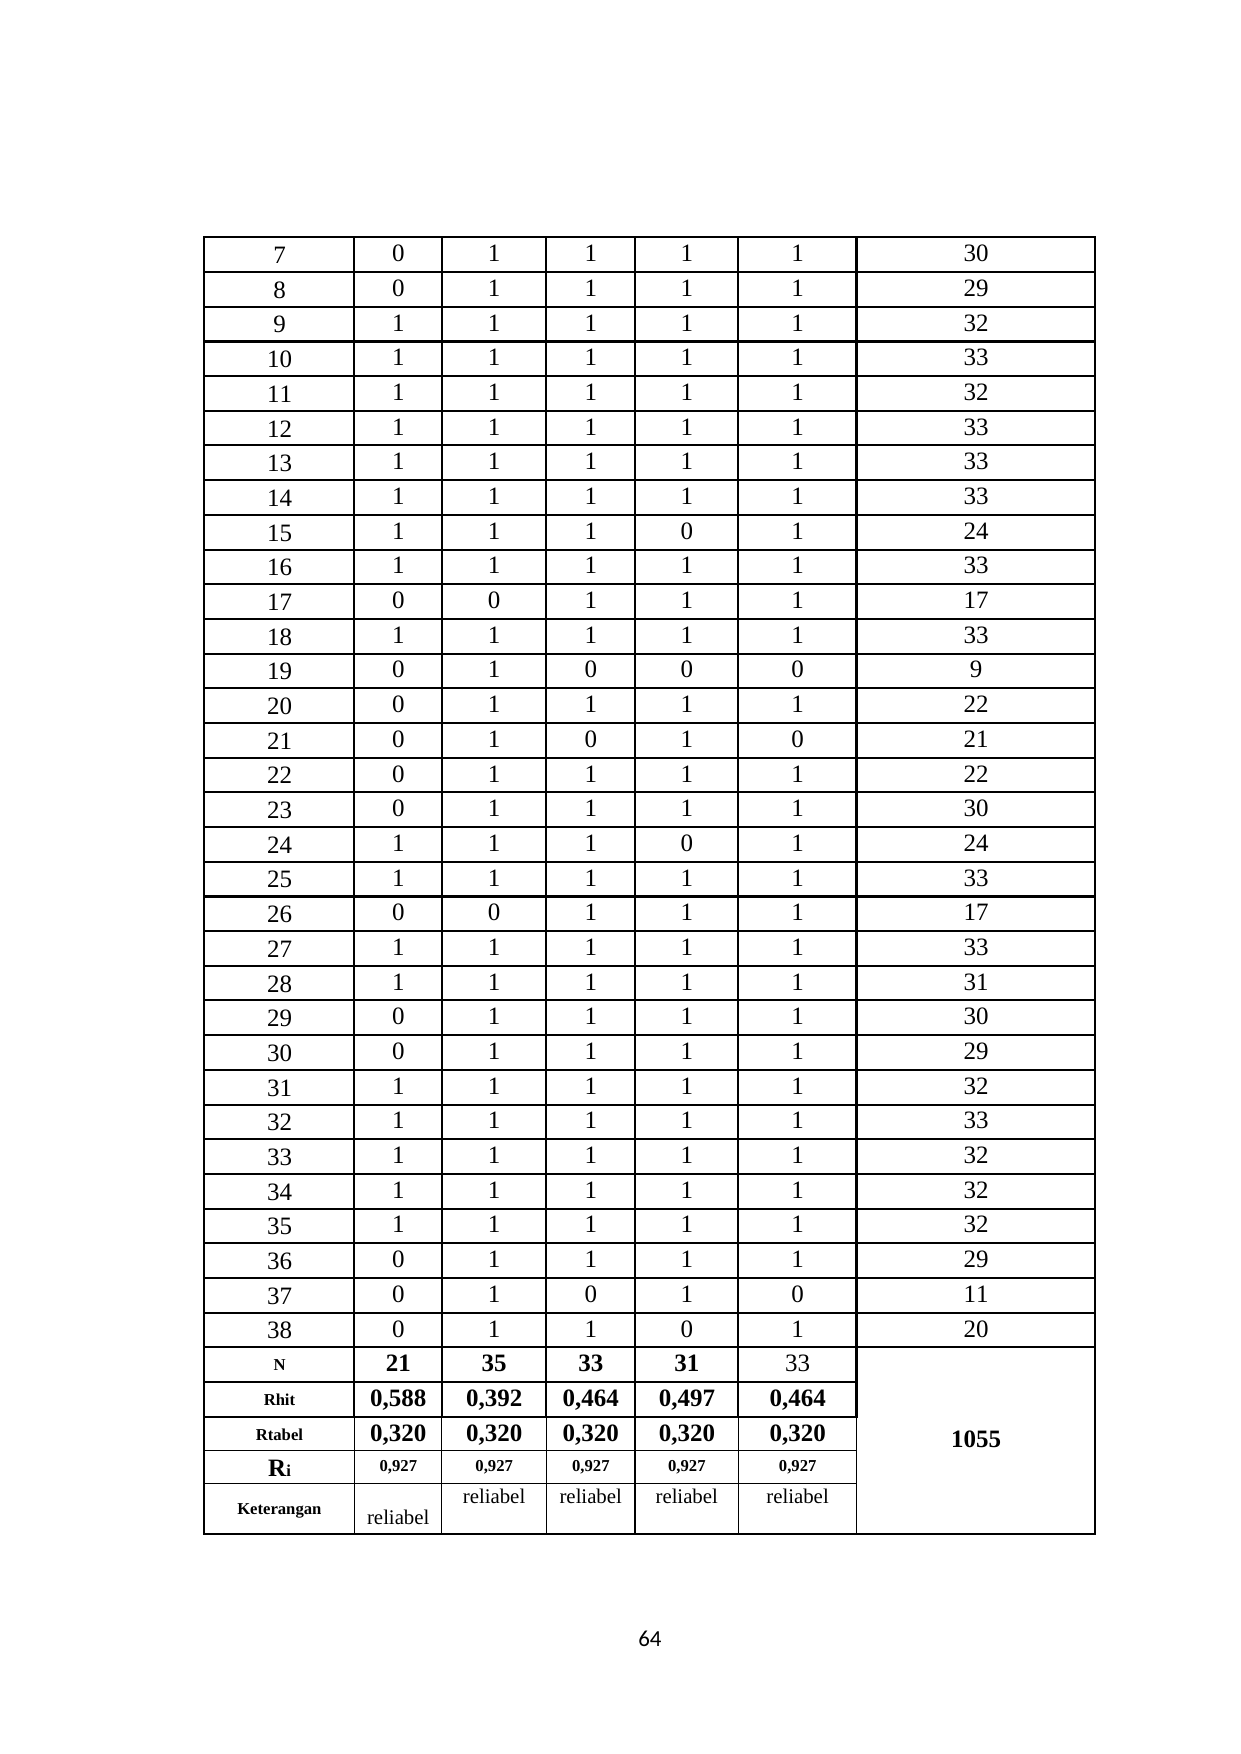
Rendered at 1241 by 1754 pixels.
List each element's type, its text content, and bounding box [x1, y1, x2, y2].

table_cell 22 [205, 759, 353, 791]
table_cell 33 [858, 343, 1094, 375]
table_cell reliabel [739, 1484, 856, 1533]
table_cell 1 [443, 1001, 545, 1034]
table_cell 33 [858, 551, 1094, 583]
table_cell 35 [205, 1210, 353, 1242]
table_cell reliabel [442, 1484, 546, 1533]
table_cell 1 [636, 412, 737, 444]
table_cell 1 [636, 1106, 737, 1138]
table_cell 1 [443, 1314, 545, 1346]
table_cell 0,497 [636, 1383, 737, 1416]
table_cell 1 [443, 620, 545, 652]
table_cell 1 [443, 1106, 545, 1138]
table_cell 23 [205, 793, 353, 826]
table_cell 1 [636, 863, 737, 895]
table_cell 15 [205, 516, 353, 548]
table_cell 0,464 [547, 1383, 634, 1416]
table_cell 32 [858, 1071, 1094, 1103]
table_cell 1 [739, 828, 855, 861]
table_cell 1 [739, 273, 855, 306]
table_cell 1 [636, 1036, 737, 1069]
table_cell 21 [205, 724, 353, 757]
table_cell 24 [858, 828, 1094, 861]
table_cell 1 [547, 273, 634, 306]
table_cell 24 [205, 828, 353, 861]
table_cell 32 [858, 1210, 1094, 1242]
table_cell 1 [355, 516, 441, 548]
table_cell 0 [355, 689, 441, 722]
table_cell 1 [739, 793, 855, 826]
table_cell 1 [739, 585, 855, 618]
table_cell 1 [443, 1279, 545, 1312]
table_cell 1 [547, 1071, 634, 1103]
table_cell 1 [443, 863, 545, 895]
table_cell 1 [443, 308, 545, 340]
table_cell 0,588 [355, 1383, 441, 1416]
table_cell 0 [739, 1279, 855, 1312]
table_cell 1 [636, 793, 737, 826]
table_cell 1 [547, 1175, 634, 1207]
table_cell 1 [547, 898, 634, 930]
table_cell 1 [547, 689, 634, 722]
table_cell 1 [547, 620, 634, 652]
table_cell 1 [355, 343, 441, 375]
table_cell 1 [739, 446, 855, 479]
table_cell 1 [547, 446, 634, 479]
table_cell 24 [858, 516, 1094, 548]
table_cell 0,392 [443, 1383, 545, 1416]
table_cell 1 [739, 620, 855, 652]
table_cell 1 [443, 655, 545, 687]
table_cell 26 [205, 898, 353, 930]
table_cell 14 [205, 481, 353, 514]
table_cell 1 [636, 1210, 737, 1242]
table_cell 9 [858, 655, 1094, 687]
table_cell 31 [205, 1071, 353, 1103]
table_cell 11 [858, 1279, 1094, 1312]
table_cell 1 [636, 1244, 737, 1277]
table_cell Keterangan [205, 1484, 354, 1533]
table_cell 1 [547, 1210, 634, 1242]
table_cell 29 [205, 1001, 353, 1034]
table_cell 1 [443, 828, 545, 861]
table_cell 1 [355, 620, 441, 652]
table_cell 1 [636, 343, 737, 375]
table_cell 17 [858, 898, 1094, 930]
table_cell 0 [355, 1244, 441, 1277]
table_cell 0 [355, 759, 441, 791]
table_cell 1 [355, 1106, 441, 1138]
table_cell 1 [547, 1036, 634, 1069]
table_cell 33 [858, 620, 1094, 652]
table_cell 0 [355, 1279, 441, 1312]
table_cell 1055 [857, 1348, 1094, 1533]
table_cell 29 [858, 273, 1094, 306]
table_cell 1 [355, 1175, 441, 1207]
table_cell 1 [547, 1244, 634, 1277]
table_cell 28 [205, 967, 353, 999]
table_cell 1 [443, 1210, 545, 1242]
table_cell 1 [636, 1001, 737, 1034]
table_cell 1 [443, 238, 545, 271]
table_cell 31 [858, 967, 1094, 999]
table_cell 33 [739, 1348, 855, 1381]
table_cell 1 [636, 481, 737, 514]
table_cell reliabel [636, 1484, 738, 1533]
table_cell 32 [858, 377, 1094, 410]
table_cell 32 [858, 308, 1094, 340]
table_cell 36 [205, 1244, 353, 1277]
table_cell 1 [636, 1175, 737, 1207]
table_cell 1 [443, 516, 545, 548]
table_cell 1 [443, 932, 545, 965]
table_cell 1 [636, 1279, 737, 1312]
table_cell 0 [443, 585, 545, 618]
table_cell Rhit [205, 1383, 353, 1416]
table_cell 1 [739, 343, 855, 375]
table_cell 33 [858, 481, 1094, 514]
table_cell 1 [547, 1001, 634, 1034]
table_cell 0,927 [547, 1451, 634, 1483]
table_cell 1 [739, 967, 855, 999]
table_cell Ri [205, 1451, 354, 1483]
table_cell 1 [739, 1210, 855, 1242]
table_cell 1 [739, 1106, 855, 1138]
table_cell 38 [205, 1314, 353, 1346]
table_cell 1 [443, 1140, 545, 1173]
table_cell 1 [739, 1140, 855, 1173]
table_cell 1 [443, 412, 545, 444]
table_cell 12 [205, 412, 353, 444]
table_cell 1 [739, 1244, 855, 1277]
table_cell 1 [636, 273, 737, 306]
table_cell 1 [443, 343, 545, 375]
table_cell 1 [355, 828, 441, 861]
table_cell 1 [636, 932, 737, 965]
table_cell 0,320 [355, 1418, 441, 1450]
table_cell 1 [443, 377, 545, 410]
table_cell 1 [739, 1036, 855, 1069]
table_cell 19 [205, 655, 353, 687]
table_cell 33 [858, 412, 1094, 444]
table_cell 33 [858, 446, 1094, 479]
table_cell 31 [636, 1348, 737, 1381]
table_cell 0 [355, 1036, 441, 1069]
table_cell 0,320 [547, 1418, 634, 1450]
table_cell 0 [355, 238, 441, 271]
table_cell 29 [858, 1244, 1094, 1277]
table_cell 1 [547, 932, 634, 965]
table_cell 1 [636, 1071, 737, 1103]
table_cell 0 [547, 1279, 634, 1312]
table_cell 1 [636, 308, 737, 340]
table_cell 1 [443, 1244, 545, 1277]
table_cell 22 [858, 759, 1094, 791]
table_cell 11 [205, 377, 353, 410]
table_cell Rtabel [205, 1418, 354, 1450]
table_cell 1 [636, 898, 737, 930]
table_cell 1 [739, 759, 855, 791]
table_cell 1 [739, 689, 855, 722]
table_cell 0,927 [739, 1451, 856, 1483]
table_cell 1 [547, 308, 634, 340]
table_cell 1 [355, 412, 441, 444]
table_cell 1 [355, 1071, 441, 1103]
table_cell 1 [355, 446, 441, 479]
table_cell 1 [547, 759, 634, 791]
table_cell 0 [636, 828, 737, 861]
table_cell 1 [355, 967, 441, 999]
table_cell 1 [443, 551, 545, 583]
table_cell 20 [205, 689, 353, 722]
table_cell 9 [205, 308, 353, 340]
table_cell 1 [547, 585, 634, 618]
table_cell 1 [355, 1210, 441, 1242]
table_cell 1 [547, 481, 634, 514]
table_cell 1 [739, 1071, 855, 1103]
table_cell 13 [205, 446, 353, 479]
table_cell 1 [739, 377, 855, 410]
table_cell 34 [205, 1175, 353, 1207]
table_cell 1 [739, 1314, 855, 1346]
table_cell 1 [547, 516, 634, 548]
table_cell 32 [858, 1175, 1094, 1207]
table_cell 30 [858, 793, 1094, 826]
table_cell 1 [636, 759, 737, 791]
table_cell 1 [739, 898, 855, 930]
table_cell 1 [443, 967, 545, 999]
table_cell 25 [205, 863, 353, 895]
table_cell N [205, 1348, 353, 1381]
table_cell 1 [443, 481, 545, 514]
table_cell 1 [547, 1140, 634, 1173]
table_cell 33 [858, 1106, 1094, 1138]
table_cell 1 [636, 585, 737, 618]
table_cell 0 [636, 516, 737, 548]
table_cell 0 [355, 1001, 441, 1034]
table_cell 30 [858, 1001, 1094, 1034]
table_cell 1 [443, 1175, 545, 1207]
table_cell 30 [205, 1036, 353, 1069]
table_cell 1 [636, 967, 737, 999]
table_cell 33 [858, 932, 1094, 965]
table_cell 33 [205, 1140, 353, 1173]
table_cell 1 [739, 516, 855, 548]
table_cell 1 [636, 377, 737, 410]
table_cell 1 [355, 308, 441, 340]
table_cell 0 [443, 898, 545, 930]
table_cell 1 [636, 238, 737, 271]
table_cell 1 [547, 967, 634, 999]
table_cell 16 [205, 551, 353, 583]
table_cell 1 [636, 551, 737, 583]
table_cell 0 [739, 655, 855, 687]
table_cell 1 [443, 273, 545, 306]
table_cell 1 [739, 238, 855, 271]
table_cell 22 [858, 689, 1094, 722]
table_cell 1 [739, 481, 855, 514]
table_cell 0 [636, 1314, 737, 1346]
table_cell 0,927 [636, 1451, 738, 1483]
table_cell 0 [355, 1314, 441, 1346]
table_cell 1 [547, 793, 634, 826]
table_cell 1 [443, 759, 545, 791]
table_cell 1 [443, 689, 545, 722]
table_cell 32 [205, 1106, 353, 1138]
table_cell 1 [739, 308, 855, 340]
table_cell 1 [547, 1314, 634, 1346]
table_cell 33 [858, 863, 1094, 895]
table_cell 1 [547, 412, 634, 444]
table_cell 1 [547, 551, 634, 583]
table_cell 32 [858, 1140, 1094, 1173]
table_cell 1 [739, 1001, 855, 1034]
table_cell 0 [547, 655, 634, 687]
table_cell 30 [858, 238, 1094, 271]
table_cell 1 [443, 446, 545, 479]
table_cell 0 [355, 655, 441, 687]
table_cell 1 [355, 551, 441, 583]
table_cell 27 [205, 932, 353, 965]
table_cell 1 [355, 481, 441, 514]
table_cell 1 [443, 1071, 545, 1103]
table_cell 1 [355, 932, 441, 965]
table_cell 0,320 [636, 1418, 738, 1450]
table_cell 1 [355, 377, 441, 410]
table_cell 1 [739, 412, 855, 444]
table_cell 1 [443, 724, 545, 757]
table_cell 17 [858, 585, 1094, 618]
table_cell 21 [858, 724, 1094, 757]
table_cell reliabel [355, 1484, 441, 1533]
table_cell 1 [636, 689, 737, 722]
table_cell 1 [547, 1106, 634, 1138]
table_cell 0,320 [739, 1418, 856, 1450]
table_cell 1 [443, 793, 545, 826]
table_cell 1 [443, 1036, 545, 1069]
table_cell 37 [205, 1279, 353, 1312]
table_cell 1 [636, 620, 737, 652]
table_cell 1 [547, 828, 634, 861]
table_cell 0 [355, 724, 441, 757]
table_cell 1 [547, 343, 634, 375]
table_cell 0 [636, 655, 737, 687]
table_cell 0,927 [442, 1451, 546, 1483]
table_cell 1 [547, 238, 634, 271]
table_cell 1 [547, 377, 634, 410]
table_cell 18 [205, 620, 353, 652]
table_cell 1 [636, 446, 737, 479]
table_cell 0,320 [442, 1418, 546, 1450]
table_cell 0 [355, 585, 441, 618]
table_cell 0,464 [739, 1383, 855, 1416]
table_cell 1 [636, 1140, 737, 1173]
table_cell 0 [355, 898, 441, 930]
table_cell 1 [636, 724, 737, 757]
table_cell 1 [739, 551, 855, 583]
table_cell 1 [739, 932, 855, 965]
table_cell 1 [739, 1175, 855, 1207]
table_cell 17 [205, 585, 353, 618]
table_cell 1 [355, 1140, 441, 1173]
table_cell reliabel [547, 1484, 634, 1533]
table_cell 0 [355, 793, 441, 826]
table_cell 21 [355, 1348, 441, 1381]
table_cell 7 [205, 238, 353, 271]
table_cell 1 [739, 863, 855, 895]
table_cell 0 [355, 273, 441, 306]
table_cell 20 [858, 1314, 1094, 1346]
table_cell 35 [443, 1348, 545, 1381]
table_cell 0,927 [355, 1451, 441, 1483]
table_cell 0 [739, 724, 855, 757]
table_cell 33 [547, 1348, 634, 1381]
table_cell 8 [205, 273, 353, 306]
table_cell 10 [205, 343, 353, 375]
table_cell 1 [547, 863, 634, 895]
table_cell 29 [858, 1036, 1094, 1069]
table_cell 0 [547, 724, 634, 757]
table_cell 1 [355, 863, 441, 895]
